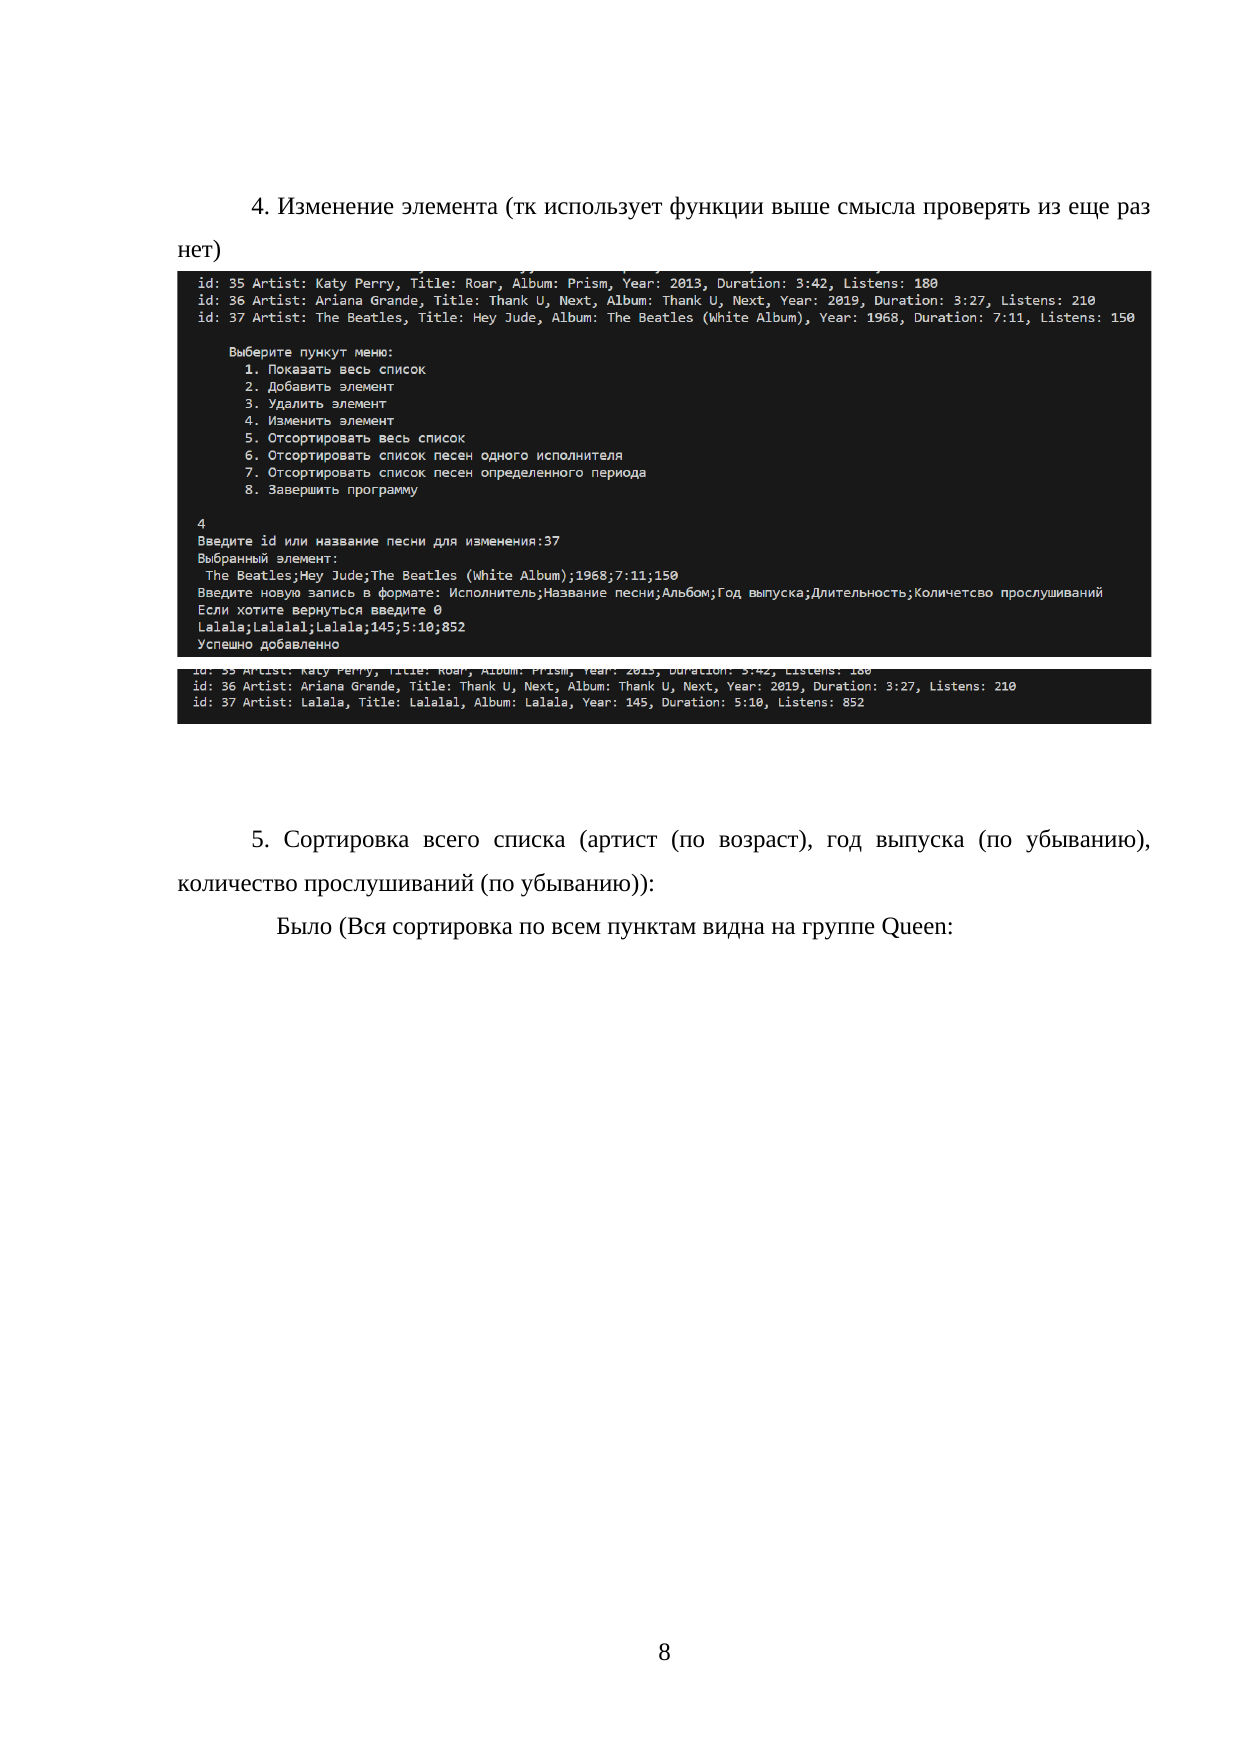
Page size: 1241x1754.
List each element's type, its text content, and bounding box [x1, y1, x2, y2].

text 4. Изменение элемента (тк использует функции выше смысла проверять из еще раз нет) [177, 191, 1152, 263]
picture [177, 271, 1152, 657]
text Было (Вся сортировка по всем пунктам видна на группе Queen: [177, 911, 1152, 939]
text 5. Сортировка всего списка (артист (по возраст), год выпуска (по убыванию), количество прослушиваний (по убыванию)): [177, 824, 1152, 896]
picture [177, 669, 1152, 724]
